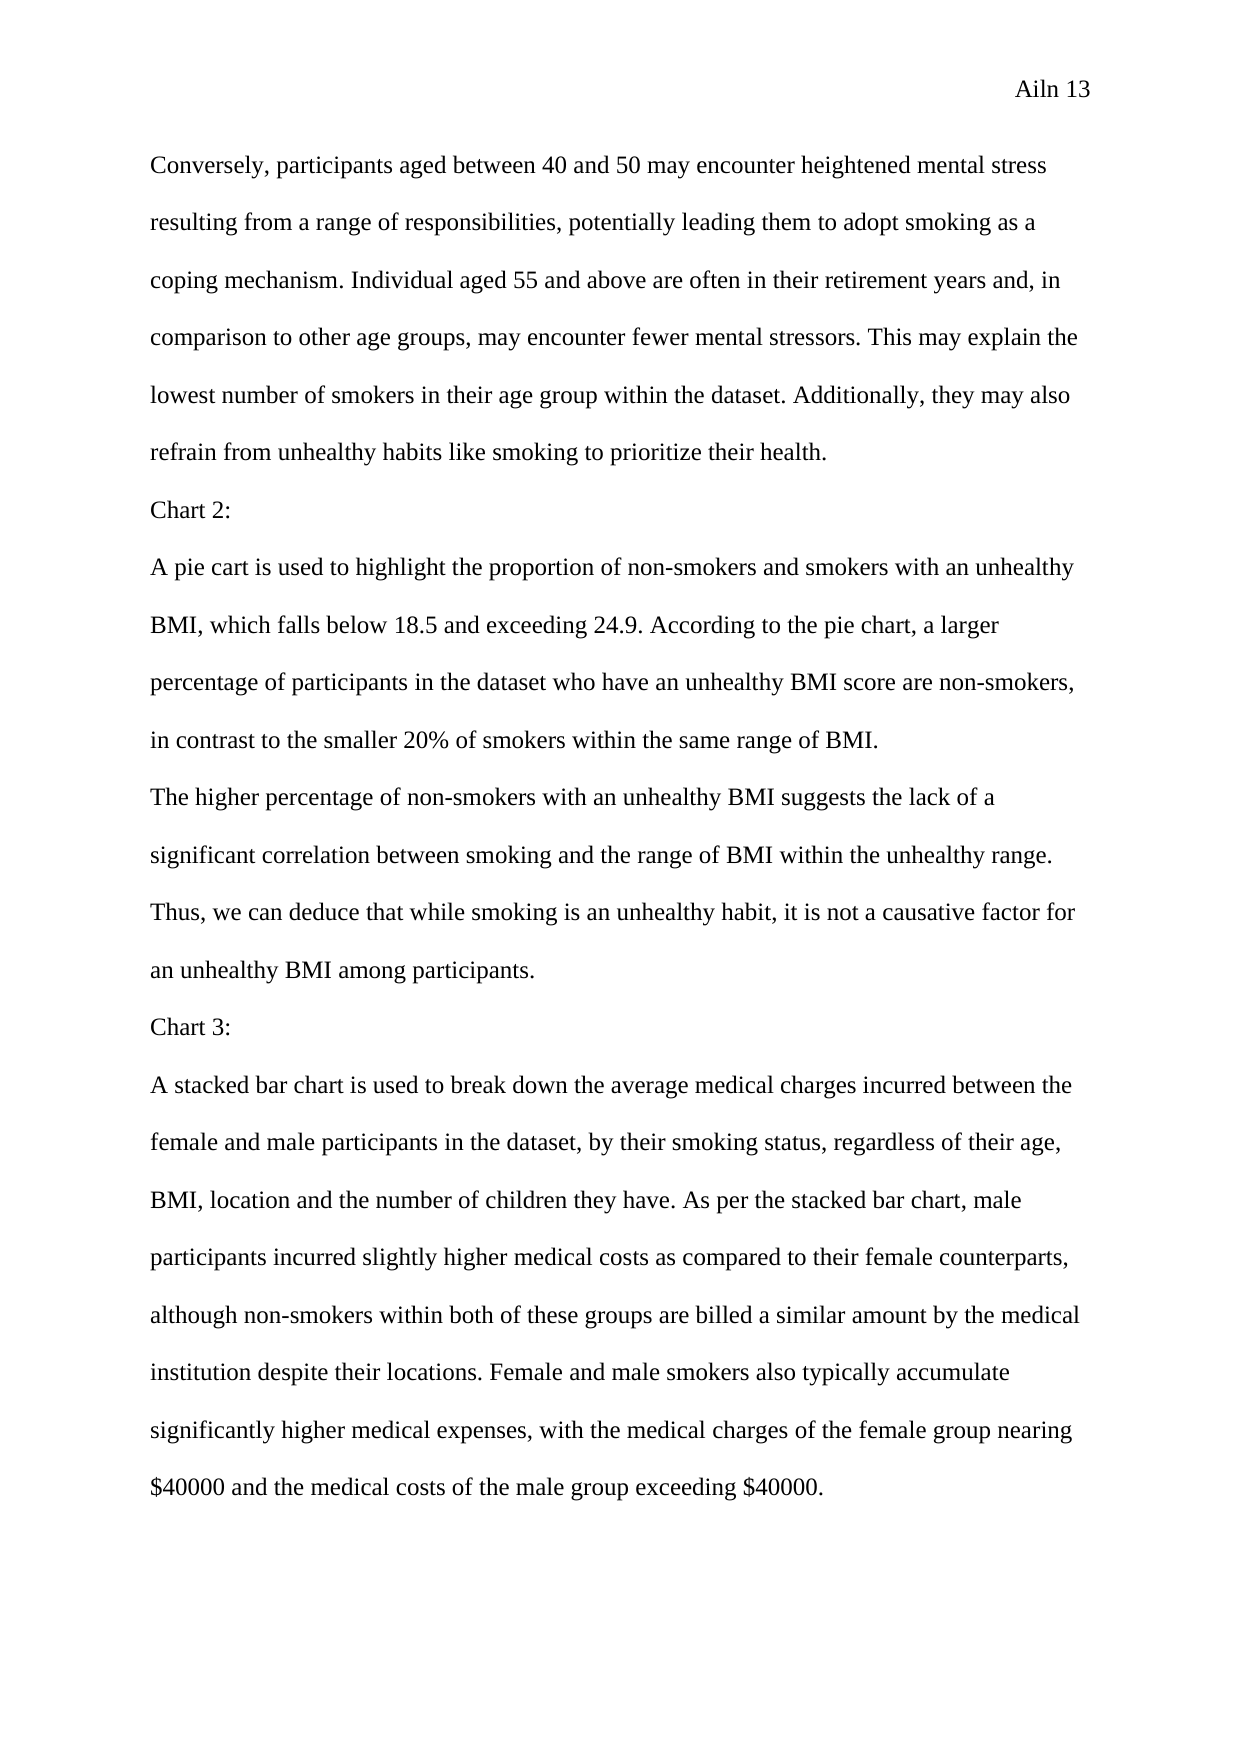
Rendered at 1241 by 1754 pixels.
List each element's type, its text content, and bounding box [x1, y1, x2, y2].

text A stacked bar chart is used to break down the average medical charges incurred between the female and male participants in the dataset, by their smoking status, regardless of their age, BMI, location and the number of children they have. As per the stacked bar chart, male participants incurred slightly higher medical costs as compared to their female counterparts, although non-smokers within both of these groups are billed a similar amount by the medical institution despite their locations. Female and male smokers also typically accumulate significantly higher medical expenses, with the medical charges of the female group nearing $40000 and the medical costs of the male group exceeding $40000. [150, 1070, 1090, 1501]
text The higher percentage of non-smokers with an unhealthy BMI suggests the lack of a significant correlation between smoking and the range of BMI within the unhealthy range. Thus, we can deduce that while smoking is an unhealthy habit, it is not a causative factor for an unhealthy BMI among participants. [150, 782, 1090, 984]
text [150, 150, 1090, 466]
text Chart 3: [150, 1012, 1090, 1041]
text Chart 2: [150, 495, 1090, 524]
text A pie cart is used to highlight the proportion of non-smokers and smokers with an unhealthy BMI, which falls below 18.5 and exceeding 24.9. According to the pie chart, a larger percentage of participants in the dataset who have an unhealthy BMI score are non-smokers, in contrast to the smaller 20% of smokers within the same range of BMI. [150, 552, 1090, 754]
